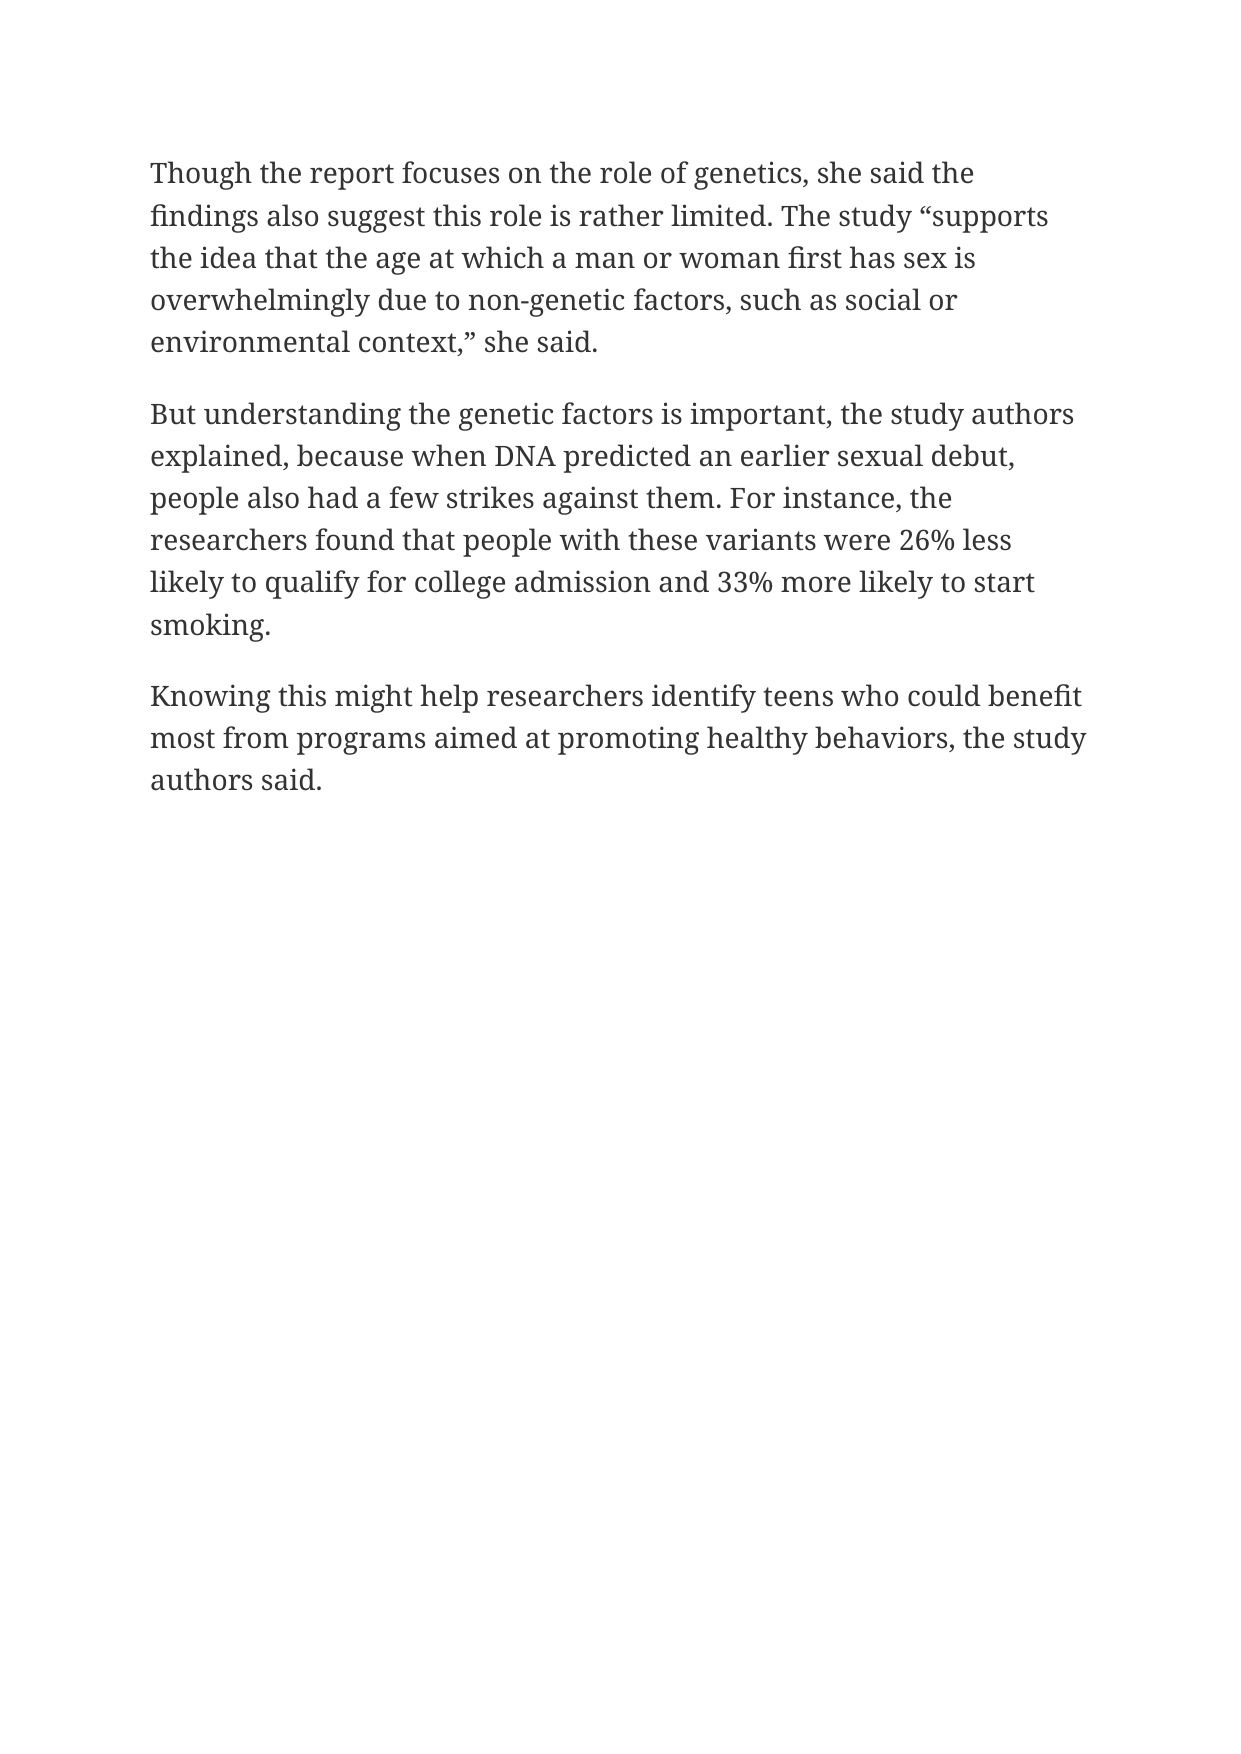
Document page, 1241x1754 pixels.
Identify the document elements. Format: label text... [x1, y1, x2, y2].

text Knowing this might help researchers identify teens who could benefit most from programs aimed at promoting healthy behaviors, the study authors said. [150, 672, 1090, 799]
text But understanding the genetic factors is important, the study authors explained, because when DNA predicted an earlier sexual debut, people also had a few strikes against them. For instance, the researchers found that people with these variants were 26% less likely to qualify for college admission and 33% more likely to start smoking. [150, 390, 1090, 643]
text Though the report focuses on the role of genetics, she said the findings also suggest this role is rather limited. The study “supports the idea that the age at which a man or woman first has sex is overwhelmingly due to non-genetic factors, such as social or environmental context,” she said. [150, 150, 1090, 361]
